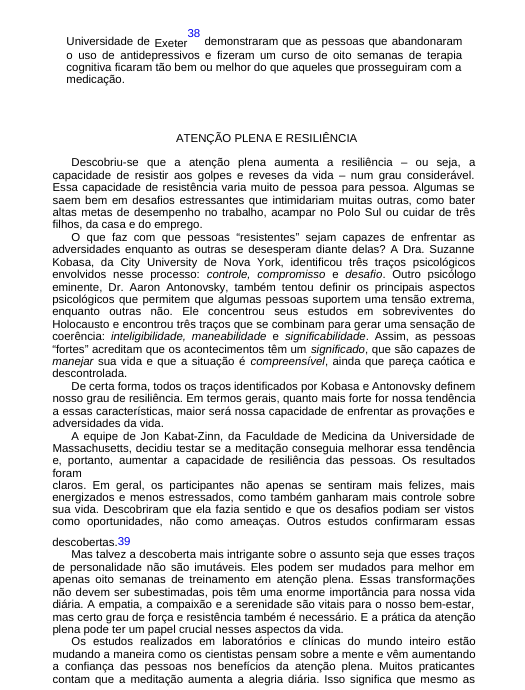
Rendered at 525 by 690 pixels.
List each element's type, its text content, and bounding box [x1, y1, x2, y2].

text Mas talvez a descoberta mais intrigante sobre o assunto seja que esses traços de personalidade não são imutáveis. Eles podem ser mudados para melhor em apenas oito semanas de treinamento em atenção plena. Essas transformações não devem ser subestimadas, pois têm uma enorme importância para nossa vida diária. A empatia, a compaixão e a serenidade são vitais para o nosso bem-estar, mas certo grau de força e resistência também é necessário. E a prática da atenção plena pode ter um papel crucial nesses aspectos da vida. [52, 549, 476, 636]
text Descobriu-se que a atenção plena aumenta a resiliência – ou seja, a capacidade de resistir aos golpes e reveses da vida – num grau considerável. Essa capacidade de resistência varia muito de pessoa para pessoa. Algumas se saem bem em desafios estressantes que intimidariam muitas outras, como bater altas metas de desempenho no trabalho, acampar no Polo Sul ou cuidar de três filhos, da casa e do emprego. [52, 157, 476, 231]
text claros. Em geral, os participantes não apenas se sentiram mais felizes, mais energizados e menos estressados, como também ganharam mais controle sobre sua vida. Descobriram que ela fazia sentido e que os desafios podiam ser vistos como oportunidades, não como ameaças. Outros estudos confirmaram essas descobertas.39 [52, 479, 476, 549]
text De certa forma, todos os traços identificados por Kobasa e Antonovsky definem nosso grau de resiliência. Em termos gerais, quanto mais forte for nossa tendência a essas características, maior será nossa capacidade de enfrentar as provações e adversidades da vida. [52, 380, 476, 430]
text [66, 29, 463, 86]
text A equipe de Jon Kabat-Zinn, da Faculdade de Medicina da Universidade de Massachusetts, decidiu testar se a meditação conseguia melhorar essa tendência e, portanto, aumentar a capacidade de resiliência das pessoas. Os resultados foram [52, 430, 476, 479]
text O que faz com que pessoas “resistentes” sejam capazes de enfrentar as adversidades enquanto as outras se desesperam diante delas? A Dra. Suzanne Kobasa, da City University de Nova York, identificou três traços psicológicos envolvidos nesse processo: controle, compromisso e desafio. Outro psicólogo eminente, Dr. Aaron Antonovsky, também tentou definir os principais aspectos psicológicos que permitem que algumas pessoas suportem uma tensão extrema, enquanto outras não. Ele concentrou seus estudos em sobreviventes do Holocausto e encontrou três traços que se combinam para gerar uma sensação de coerência: inteligibilidade, maneabilidade e significabilidade. Assim, as pessoas “fortes” acreditam que os acontecimentos têm um significado, que são capazes de manejar sua vida e que a situação é compreensível, ainda que pareça caótica e descontrolada. [52, 232, 476, 380]
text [52, 636, 476, 686]
text ATENÇÃO PLENA E RESILIÊNCIA [0, 132, 357, 145]
